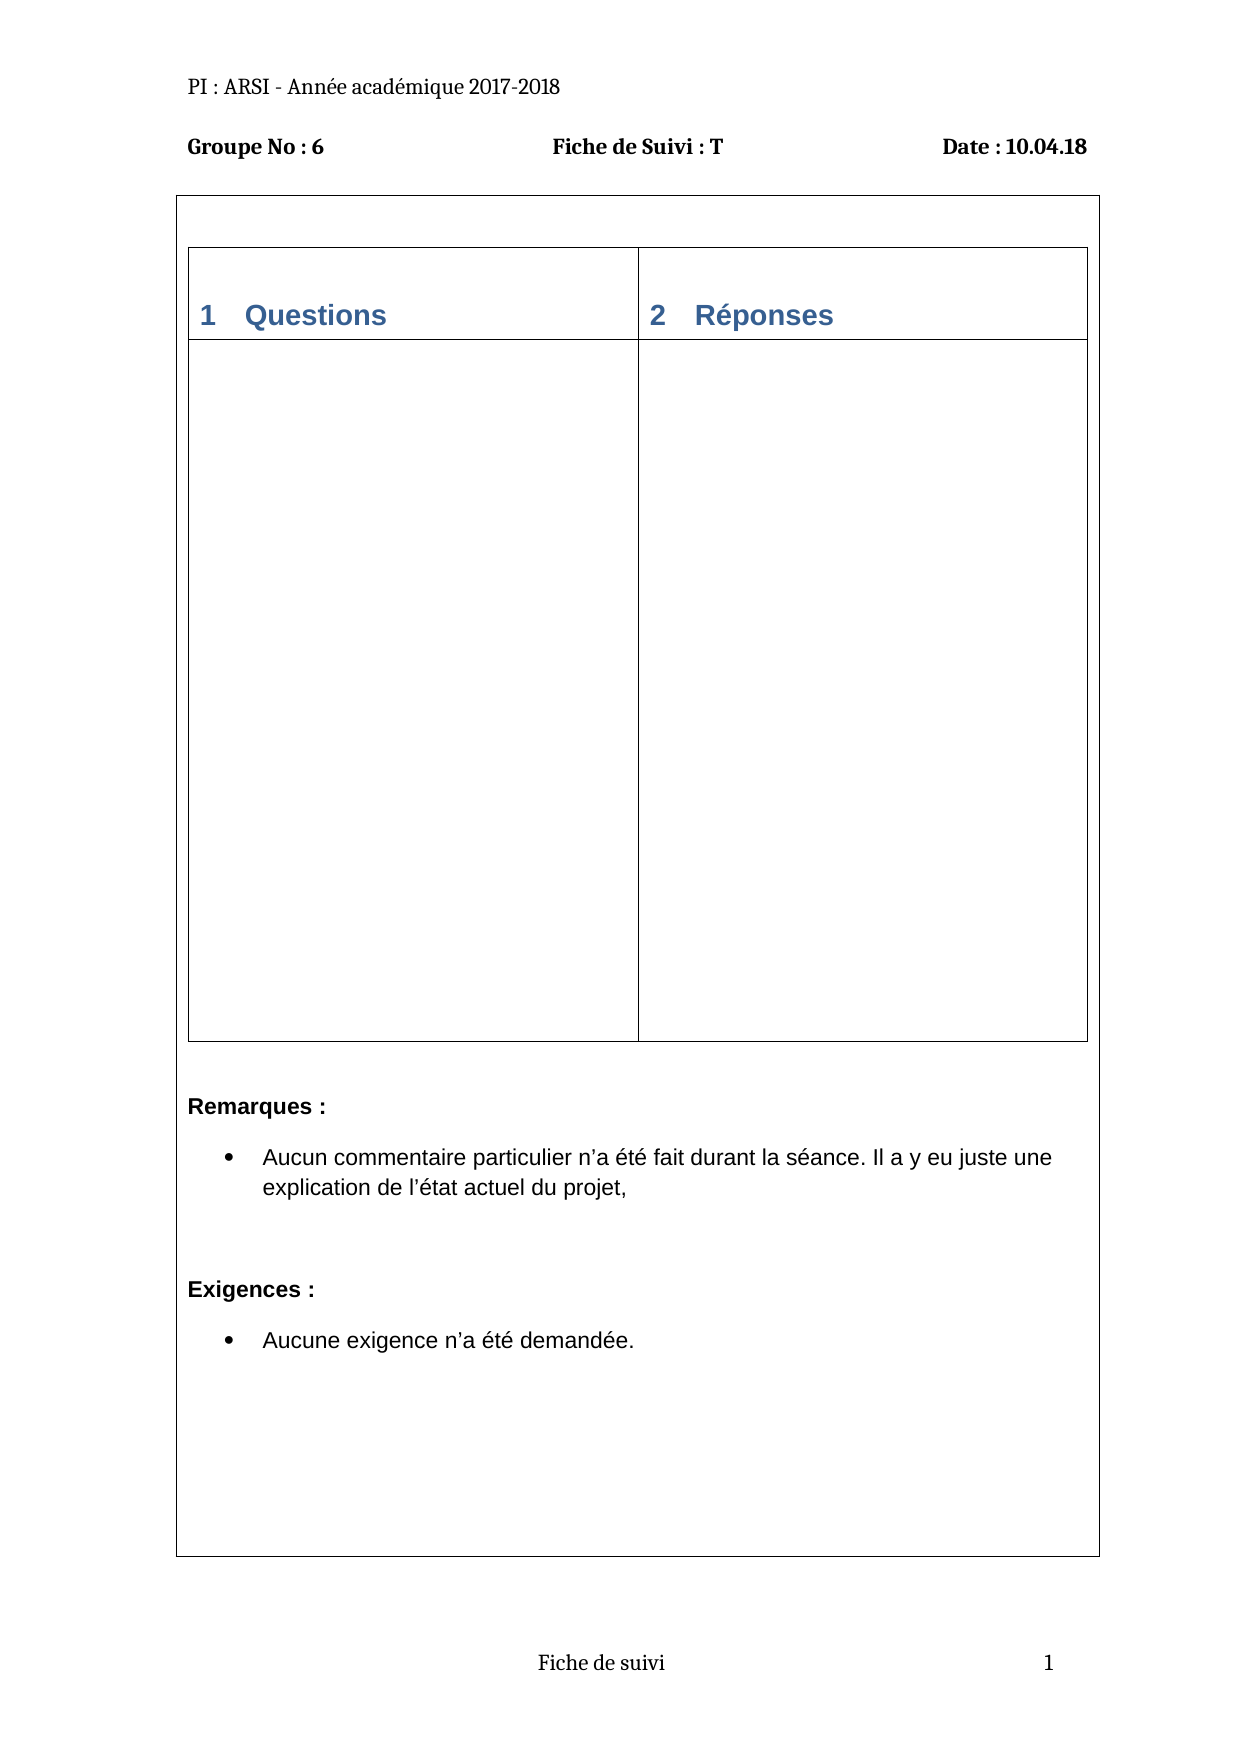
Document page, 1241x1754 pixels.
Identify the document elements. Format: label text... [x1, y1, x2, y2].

table_header Remarques : Aucun commentaire particulier n’a été fait durant la séance. Il a y eu juste une explication de l’état actuel du projet, Exigences : Aucune exigence n’a été demandée. [177, 196, 1099, 1556]
